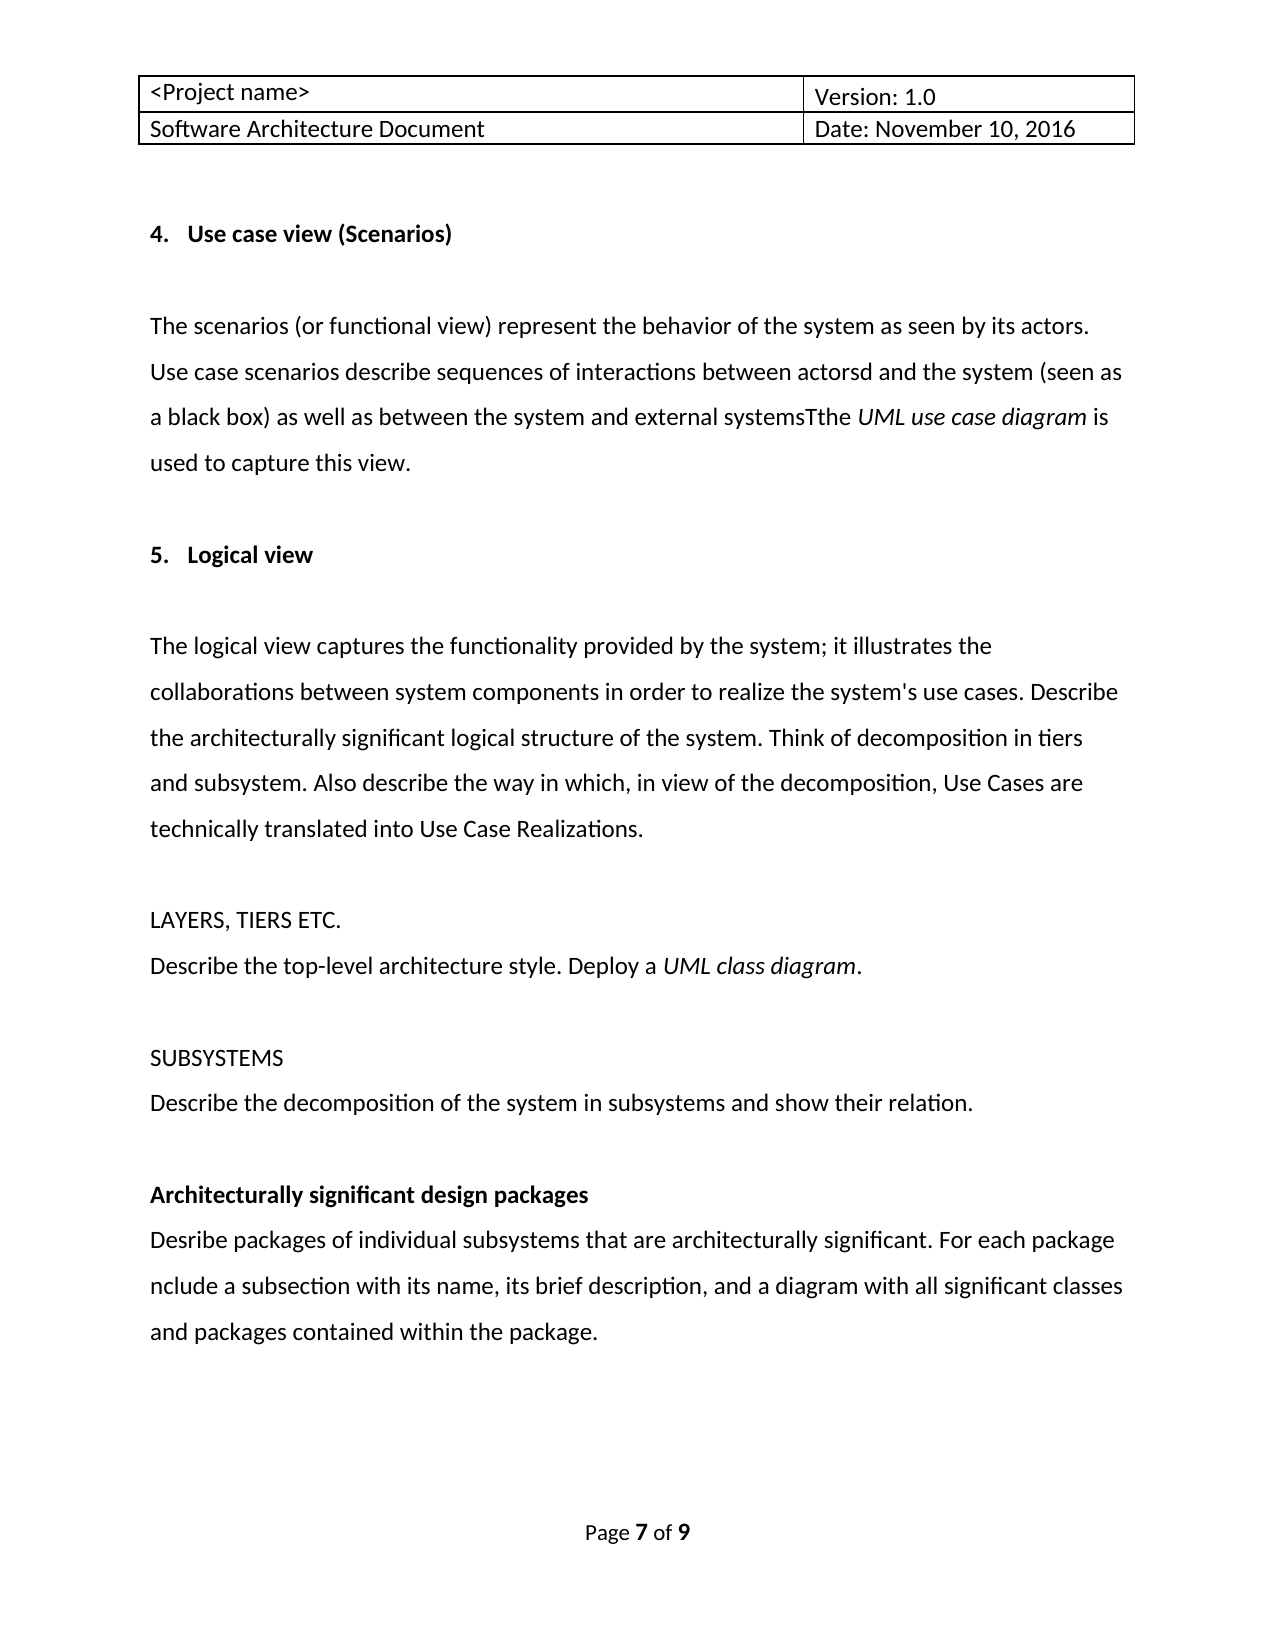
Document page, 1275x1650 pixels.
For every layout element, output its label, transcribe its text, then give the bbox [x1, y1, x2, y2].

subtitle Subsystems [150, 1042, 1125, 1072]
text Architecturally significant design packages [150, 1179, 1125, 1209]
list Use case view (Scenarios) [150, 219, 1125, 249]
text Describe the decomposition of the system in subsystems and show their relation. [150, 1087, 1125, 1118]
subtitle Layers, tiers etc. [150, 904, 1125, 935]
text Describe the top-level architecture style. Deploy a UML class diagram. [150, 950, 1125, 981]
list Logical view [150, 539, 1125, 569]
text The scenarios (or functional view) represent the behavior of the system as seen by its actors. Use case scenarios describe sequences of interactions between actorsd and the system (seen as a black box) as well as between the system and external systemsTthe UML use case diagram is used to capture this view. [150, 310, 1125, 478]
text The logical view captures the functionality provided by the system; it illustrates the collaborations between system components in order to realize the system's use cases. Describe the architecturally significant logical structure of the system. Think of decomposition in tiers and subsystem. Also describe the way in which, in view of the decomposition, Use Cases are technically translated into Use Case Realizations. [150, 630, 1125, 844]
text Desribe packages of individual subsystems that are architecturally significant. For each package nclude a subsection with its name, its brief description, and a diagram with all significant classes and packages contained within the package. [150, 1225, 1125, 1347]
